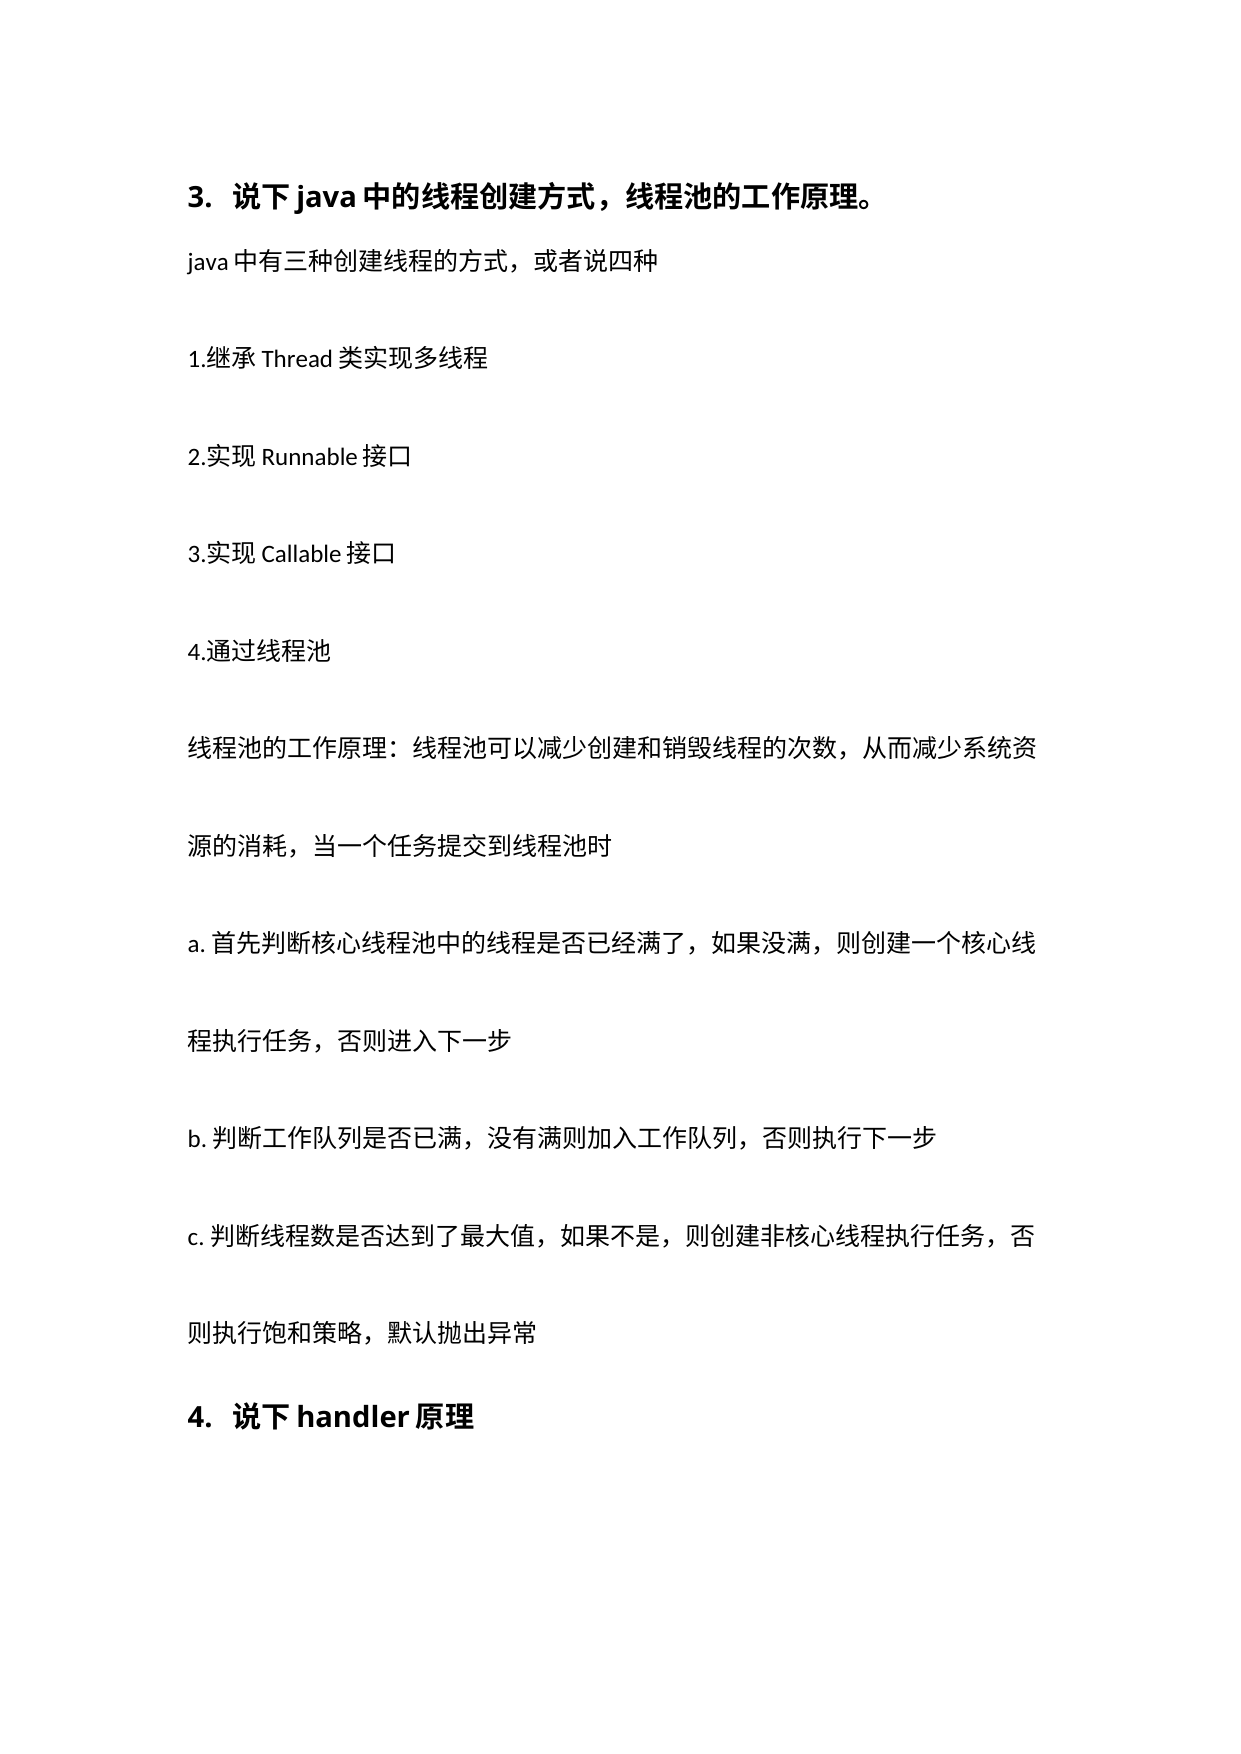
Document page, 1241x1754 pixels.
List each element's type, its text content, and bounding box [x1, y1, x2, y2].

subtitle 说下java中的线程创建方式，线程池的工作原理。 [187, 162, 1053, 227]
text java中有三种创建线程的方式，或者说四种 1.继承Thread类实现多线程 2.实现Runnable接口 3.实现Callable接口 4.通过线程池 线程池的工作原理：线程池可以减少创建和销毁线程的次数，从而减少系统资源的消耗，当一个任务提交到线程池时 a. 首先判断核心线程池中的线程是否已经满了，如果没满，则创建一个核心线程执行任务，否则进入下一步 b. 判断工作队列是否已满，没有满则加入工作队列，否则执行下一步 c. 判断线程数是否达到了最大值，如果不是，则创建非核心线程执行任务，否则执行饱和策略，默认抛出异常 [187, 227, 1053, 1364]
subtitle 说下handler原理 [187, 1383, 1053, 1448]
